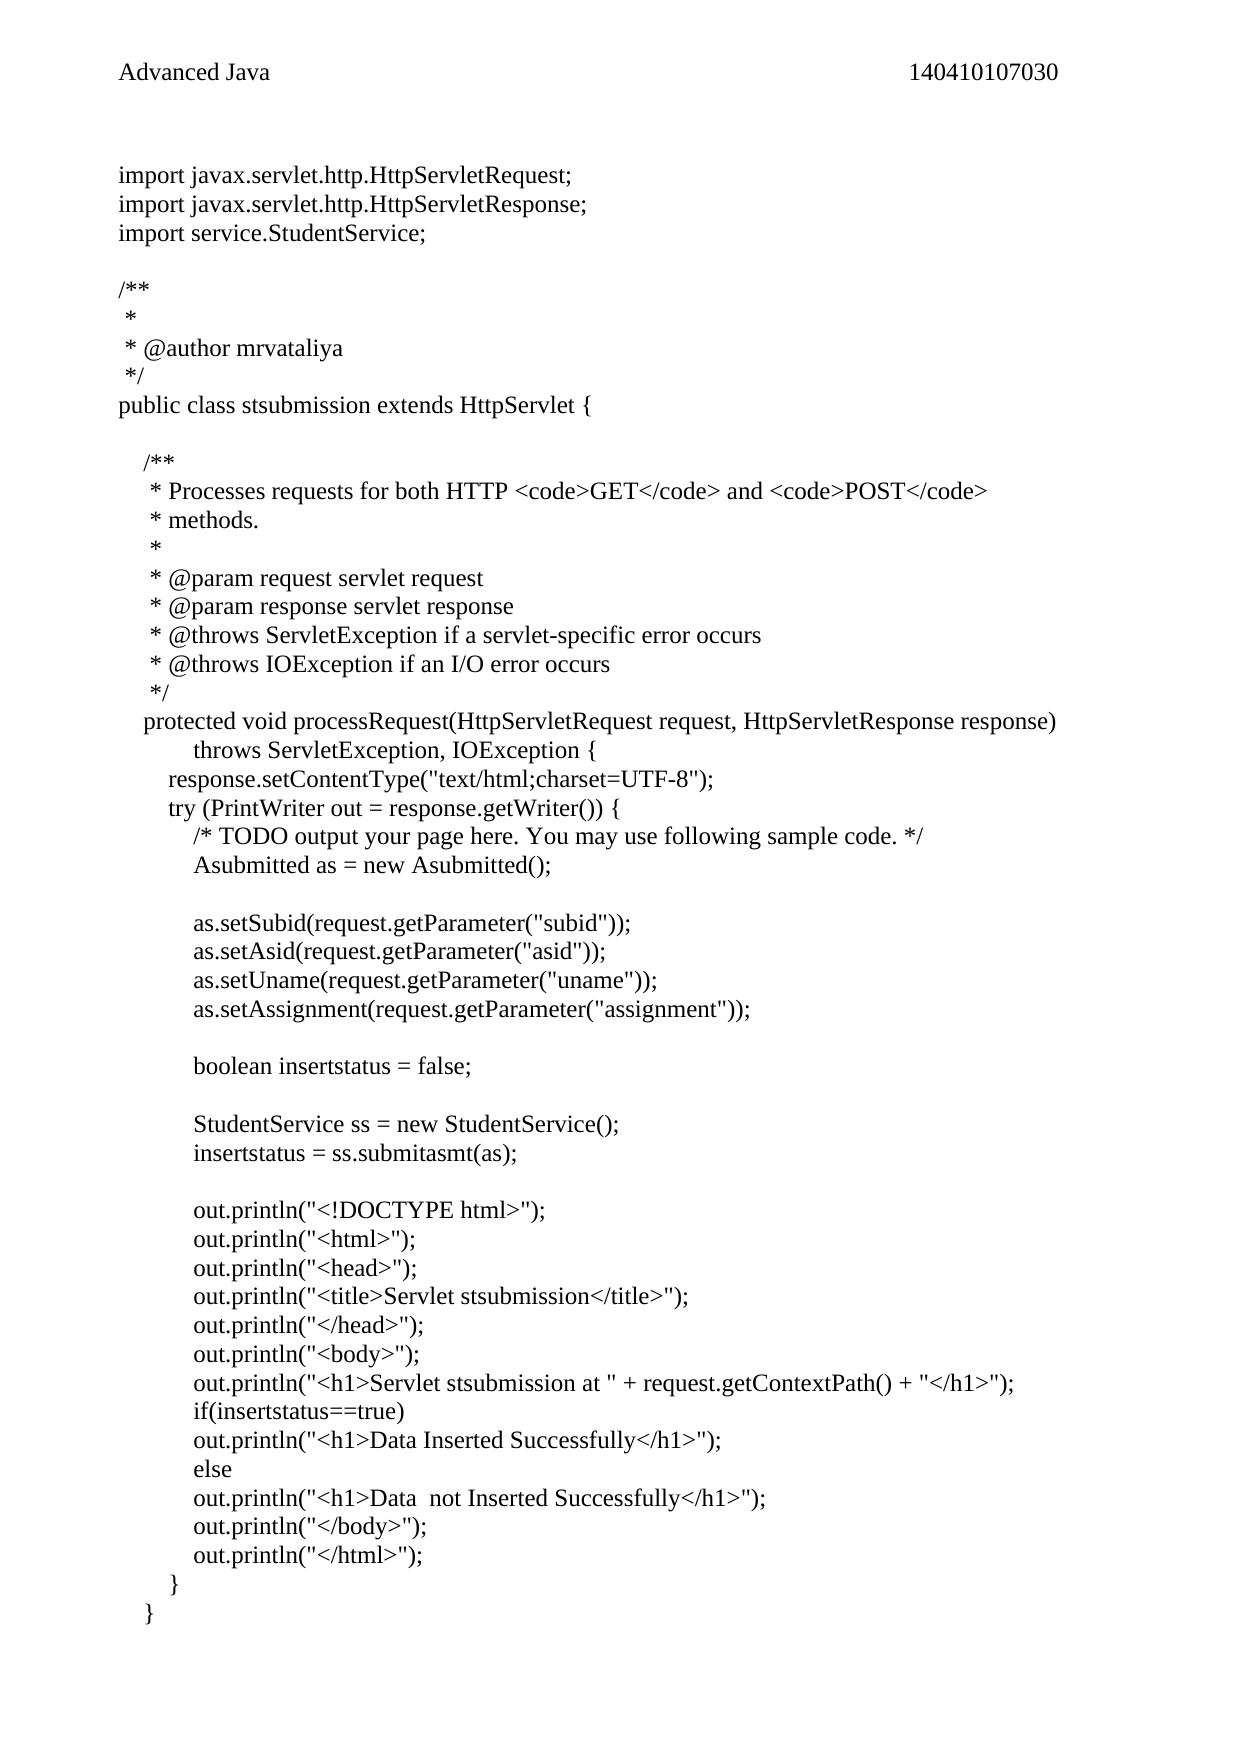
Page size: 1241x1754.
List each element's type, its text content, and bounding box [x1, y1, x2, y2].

text out.println("<h1>Servlet stsubmission at " + request.getContextPath() + "</h1>"); [118, 1368, 1122, 1396]
text StudentService ss = new StudentService(); [118, 1109, 1122, 1138]
text response.setContentType("text/html;charset=UTF-8"); [118, 764, 1122, 793]
text import javax.servlet.http.HttpServletRequest; [118, 160, 1122, 189]
text Asubmitted as = new Asubmitted(); [118, 850, 1122, 879]
text out.println("<html>"); [118, 1224, 1122, 1253]
text * [118, 534, 1122, 563]
text * @param request servlet request [118, 563, 1122, 591]
text boolean insertstatus = false; [118, 1051, 1122, 1080]
text out.println("<h1>Data Inserted Successfully</h1>"); [118, 1425, 1122, 1454]
text out.println("<!DOCTYPE html>"); [118, 1195, 1122, 1224]
text out.println("<h1>Data not Inserted Successfully</h1>"); [118, 1483, 1122, 1511]
text /** [118, 275, 1122, 304]
text try (PrintWriter out = response.getWriter()) { [118, 793, 1122, 821]
text out.println("</html>"); [118, 1540, 1122, 1569]
text * [118, 304, 1122, 333]
text * methods. [118, 505, 1122, 534]
text public class stsubmission extends HttpServlet { [118, 390, 1122, 419]
text * @author mrvataliya [118, 333, 1122, 361]
text * @throws IOException if an I/O error occurs [118, 649, 1122, 678]
text import service.StudentService; [118, 218, 1122, 246]
text * @throws ServletException if a servlet-specific error occurs [118, 620, 1122, 649]
text throws ServletException, IOException { [118, 735, 1122, 764]
text if(insertstatus==true) [118, 1396, 1122, 1425]
text out.println("<body>"); [118, 1339, 1122, 1368]
text * @param response servlet response [118, 591, 1122, 620]
text else [118, 1454, 1122, 1483]
text out.println("<title>Servlet stsubmission</title>"); [118, 1281, 1122, 1310]
text /* TODO output your page here. You may use following sample code. */ [118, 821, 1122, 850]
text } [118, 1598, 1122, 1626]
text } [118, 1569, 1122, 1598]
text */ [118, 678, 1122, 706]
text as.setAsid(request.getParameter("asid")); [118, 936, 1122, 965]
text /** [118, 448, 1122, 476]
text import javax.servlet.http.HttpServletResponse; [118, 189, 1122, 218]
text out.println("</head>"); [118, 1310, 1122, 1339]
text as.setUname(request.getParameter("uname")); [118, 965, 1122, 994]
text insertstatus = ss.submitasmt(as); [118, 1138, 1122, 1166]
text as.setAssignment(request.getParameter("assignment")); [118, 994, 1122, 1023]
text */ [118, 361, 1122, 390]
text out.println("<head>"); [118, 1253, 1122, 1281]
text protected void processRequest(HttpServletRequest request, HttpServletResponse response) [118, 706, 1122, 735]
text * Processes requests for both HTTP <code>GET</code> and <code>POST</code> [118, 476, 1122, 505]
text as.setSubid(request.getParameter("subid")); [118, 908, 1122, 936]
text out.println("</body>"); [118, 1511, 1122, 1540]
